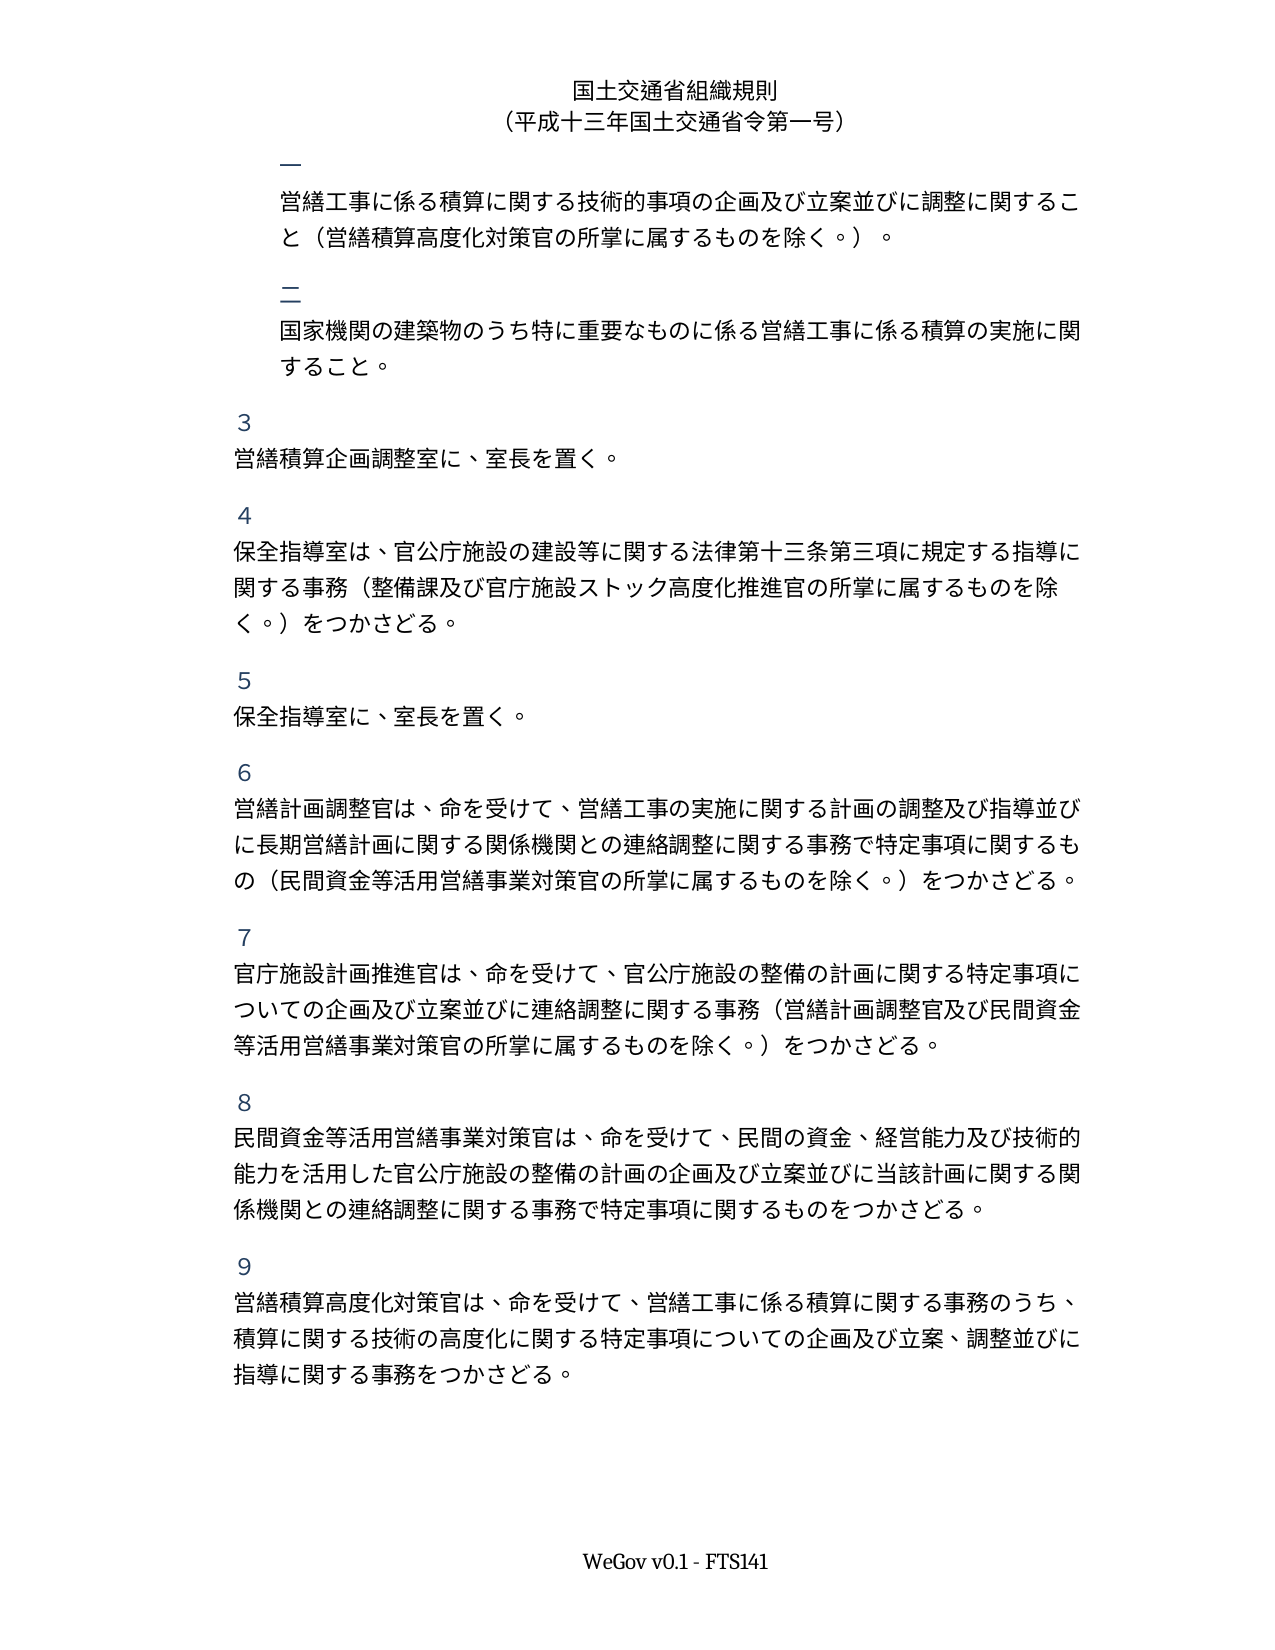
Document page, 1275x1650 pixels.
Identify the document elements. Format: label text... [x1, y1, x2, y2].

text 営繕積算企画調整室に、室長を置く。 [233, 443, 1087, 474]
subtitle ３ [233, 407, 1087, 438]
subtitle ９ [233, 1251, 1087, 1282]
text 保全指導室は、官公庁施設の建設等に関する法律第十三条第三項に規定する指導に関する事務（整備課及び官庁施設ストック高度化推進官の所掌に属するものを除く。）をつかさどる。 [233, 536, 1087, 639]
subtitle 二 [279, 279, 1087, 310]
subtitle ６ [233, 757, 1087, 788]
subtitle ８ [233, 1086, 1087, 1118]
text 民間資金等活用営繕事業対策官は、命を受けて、民間の資金、経営能力及び技術的能力を活用した官公庁施設の整備の計画の企画及び立案並びに当該計画に関する関係機関との連絡調整に関する事務で特定事項に関するものをつかさどる。 [233, 1122, 1087, 1226]
text 営繕計画調整官は、命を受けて、営繕工事の実施に関する計画の調整及び指導並びに長期営繕計画に関する関係機関との連絡調整に関する事務で特定事項に関するもの（民間資金等活用営繕事業対策官の所掌に属するものを除く。）をつかさどる。 [233, 793, 1087, 896]
text 官庁施設計画推進官は、命を受けて、官公庁施設の整備の計画に関する特定事項についての企画及び立案並びに連絡調整に関する事務（営繕計画調整官及び民間資金等活用営繕事業対策官の所掌に属するものを除く。）をつかさどる。 [233, 958, 1087, 1061]
subtitle ５ [233, 664, 1087, 696]
text 営繕工事に係る積算に関する技術的事項の企画及び立案並びに調整に関すること（営繕積算高度化対策官の所掌に属するものを除く。）。 [279, 186, 1087, 253]
text 保全指導室に、室長を置く。 [233, 701, 1087, 732]
subtitle ７ [233, 922, 1087, 953]
text 営繕積算高度化対策官は、命を受けて、営繕工事に係る積算に関する事務のうち、積算に関する技術の高度化に関する特定事項についての企画及び立案、調整並びに指導に関する事務をつかさどる。 [233, 1287, 1087, 1390]
text 国家機関の建築物のうち特に重要なものに係る営繕工事に係る積算の実施に関すること。 [279, 314, 1087, 382]
subtitle ４ [233, 500, 1087, 531]
subtitle 一 [279, 150, 1087, 181]
